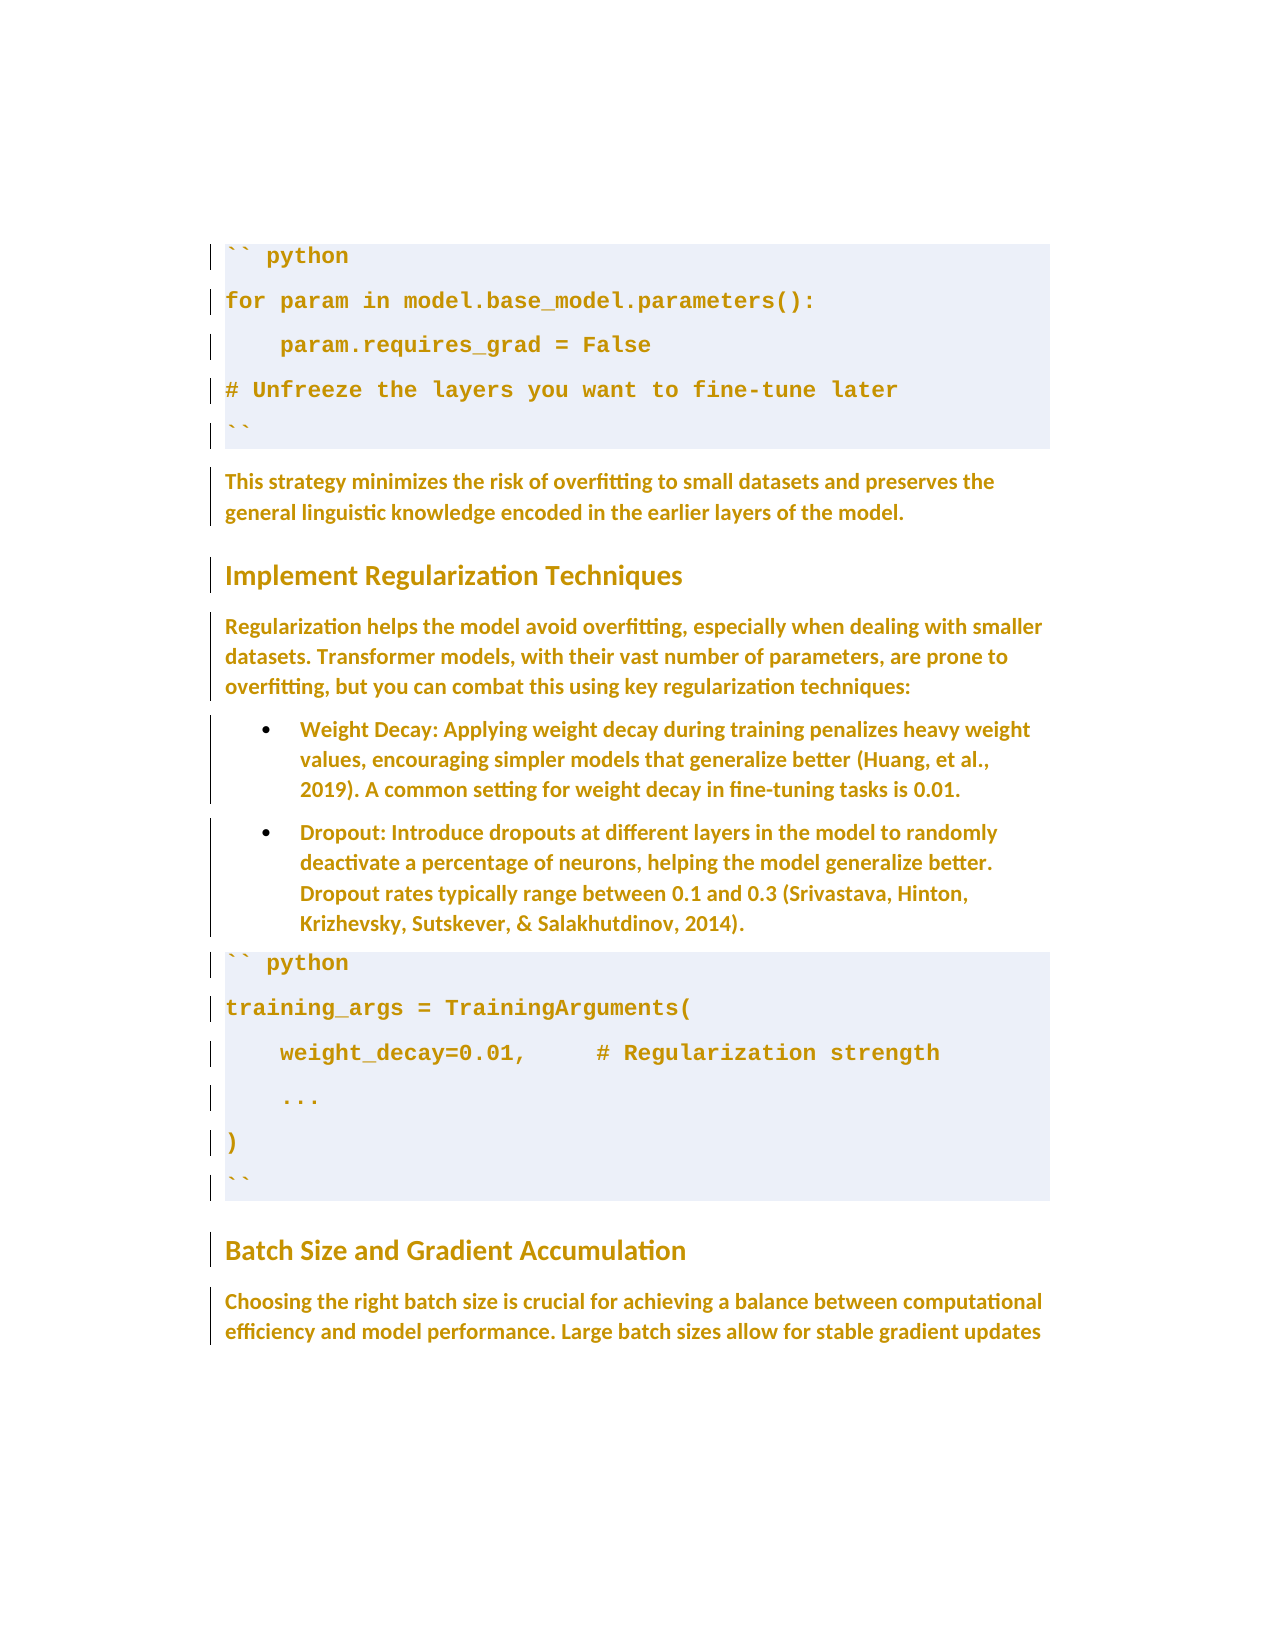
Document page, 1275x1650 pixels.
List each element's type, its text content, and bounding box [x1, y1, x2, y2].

list Weight Decay: Applying weight decay during training penalizes heavy weight values, encouraging simpler models that generalize better. A common setting for weight decay in fine-tuning tasks is 0.01. [262, 715, 1050, 804]
text `` python [225, 952, 1050, 978]
text `` [225, 423, 1050, 449]
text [225, 1287, 1050, 1345]
text Regularization helps the model avoid overfitting, especially when dealing with smaller datasets. Transformer models, with their vast number of parameters, are prone to overfitting, but you can combat this using key regularization techniques: [225, 612, 1050, 701]
text # Unfreeze the layers you want to fine-tune later [225, 378, 1050, 404]
text training_args = TrainingArguments( [225, 996, 1050, 1022]
text weight_decay=0.01, # Regularization strength [225, 1041, 1050, 1067]
text for param in model.base_model.parameters(): [225, 289, 1050, 315]
list Dropout: Introduce dropouts at different layers in the model to randomly deactivate a percentage of neurons, helping the model generalize better. Dropout rates typically range between 0.1 and 0.3. [262, 818, 1050, 937]
text `` [225, 1174, 1050, 1201]
text param.requires_grad = False [225, 334, 1050, 359]
text `` python [225, 244, 1050, 270]
text ... [225, 1085, 1050, 1111]
subtitle Batch Size and Gradient Accumulation [225, 1232, 1050, 1267]
text ) [225, 1130, 1050, 1156]
subtitle Implement Regularization Techniques [225, 557, 1050, 593]
text This strategy minimizes the risk of overfitting to small datasets and preserves the general linguistic knowledge encoded in the earlier layers of the model. [225, 467, 1050, 526]
